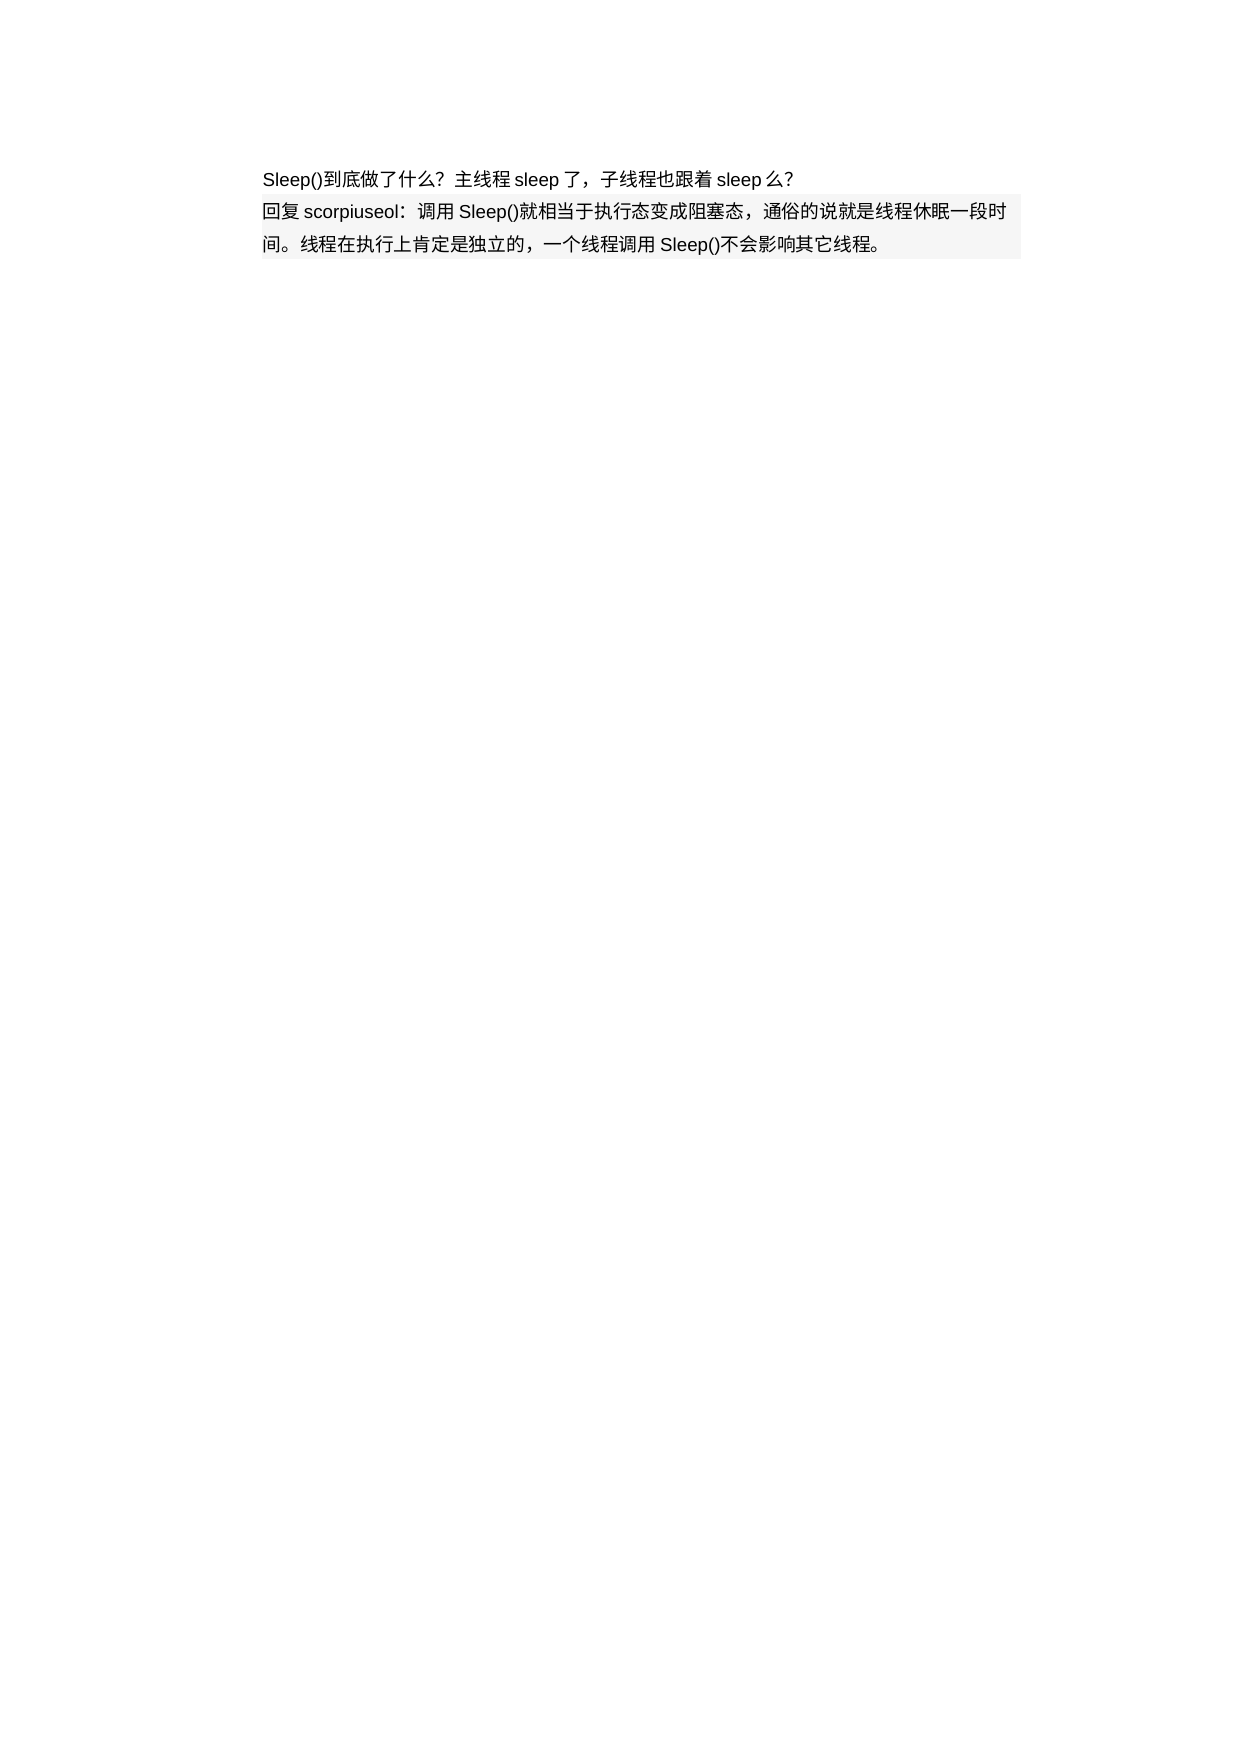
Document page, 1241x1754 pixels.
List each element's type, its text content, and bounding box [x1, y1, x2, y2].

text 回复scorpiuseol：调用Sleep()就相当于执行态变成阻塞态，通俗的说就是线程休眠一段时间。线程在执行上肯定是独立的，一个线程调用Sleep()不会影响其它线程。 [262, 194, 1021, 259]
text Sleep()到底做了什么？主线程sleep了，子线程也跟着sleep么？ [262, 162, 1037, 194]
